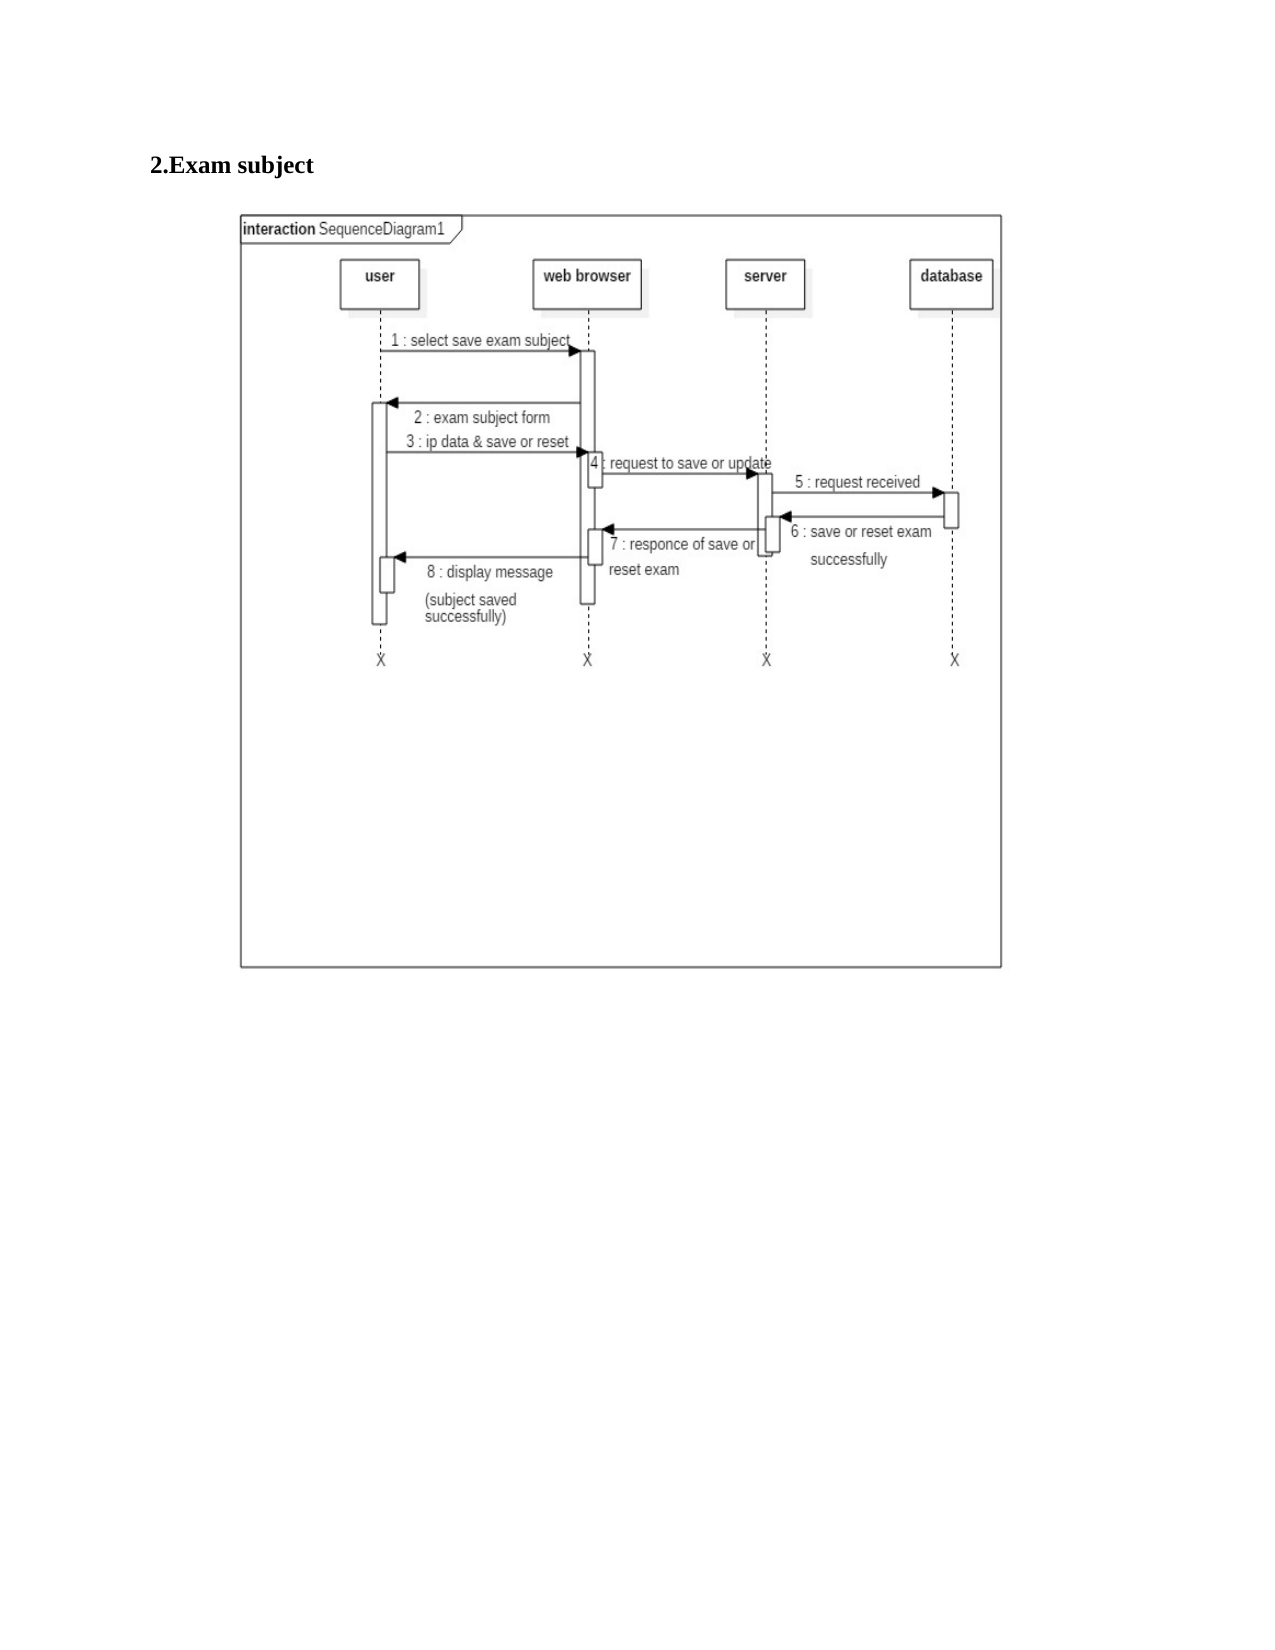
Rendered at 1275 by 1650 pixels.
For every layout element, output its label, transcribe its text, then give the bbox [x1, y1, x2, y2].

text 2.Exam subject [150, 150, 1125, 179]
picture [230, 203, 1045, 1018]
